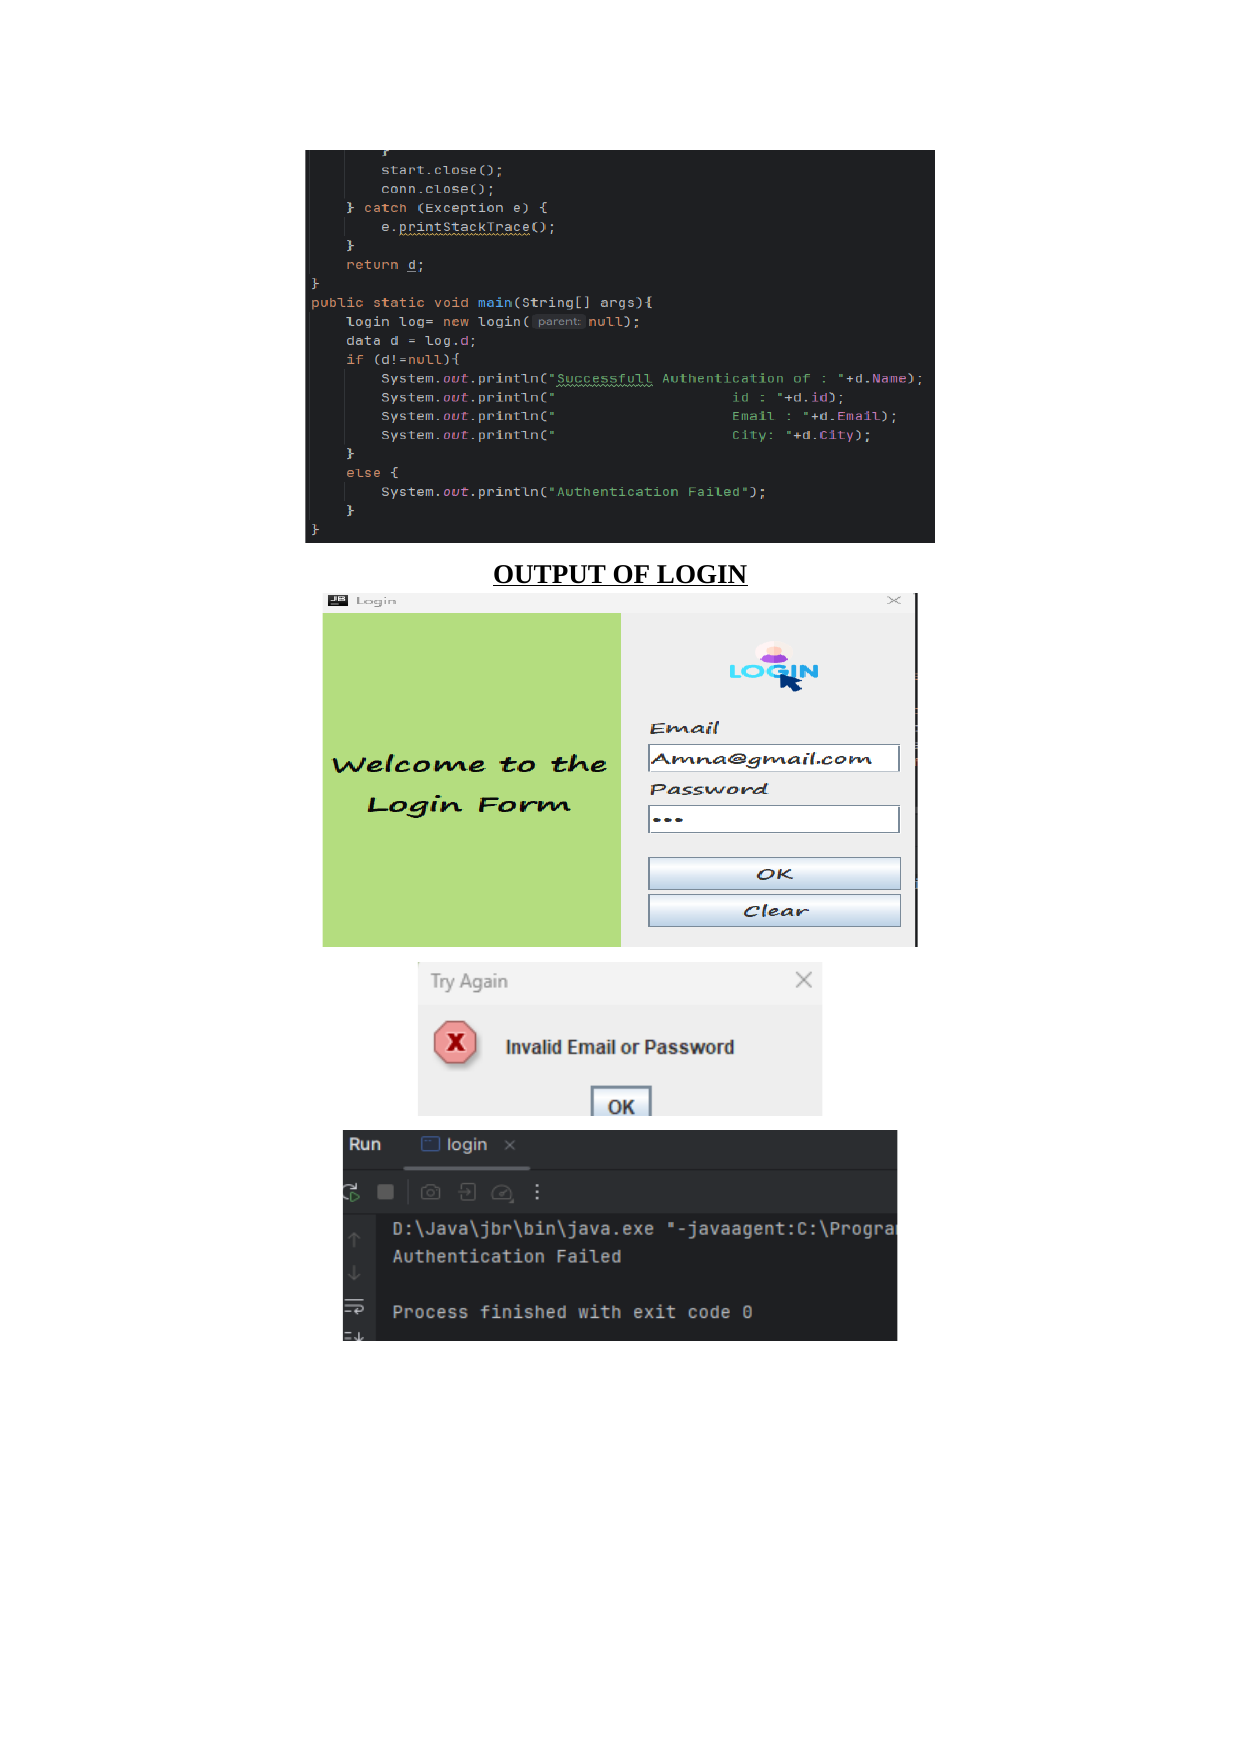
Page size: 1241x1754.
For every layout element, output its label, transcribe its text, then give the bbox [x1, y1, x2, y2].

picture [305, 150, 935, 543]
picture [342, 1130, 898, 1341]
picture [417, 962, 823, 1116]
picture [322, 593, 918, 947]
text OUTPUT OF LOGIN [150, 558, 1090, 589]
